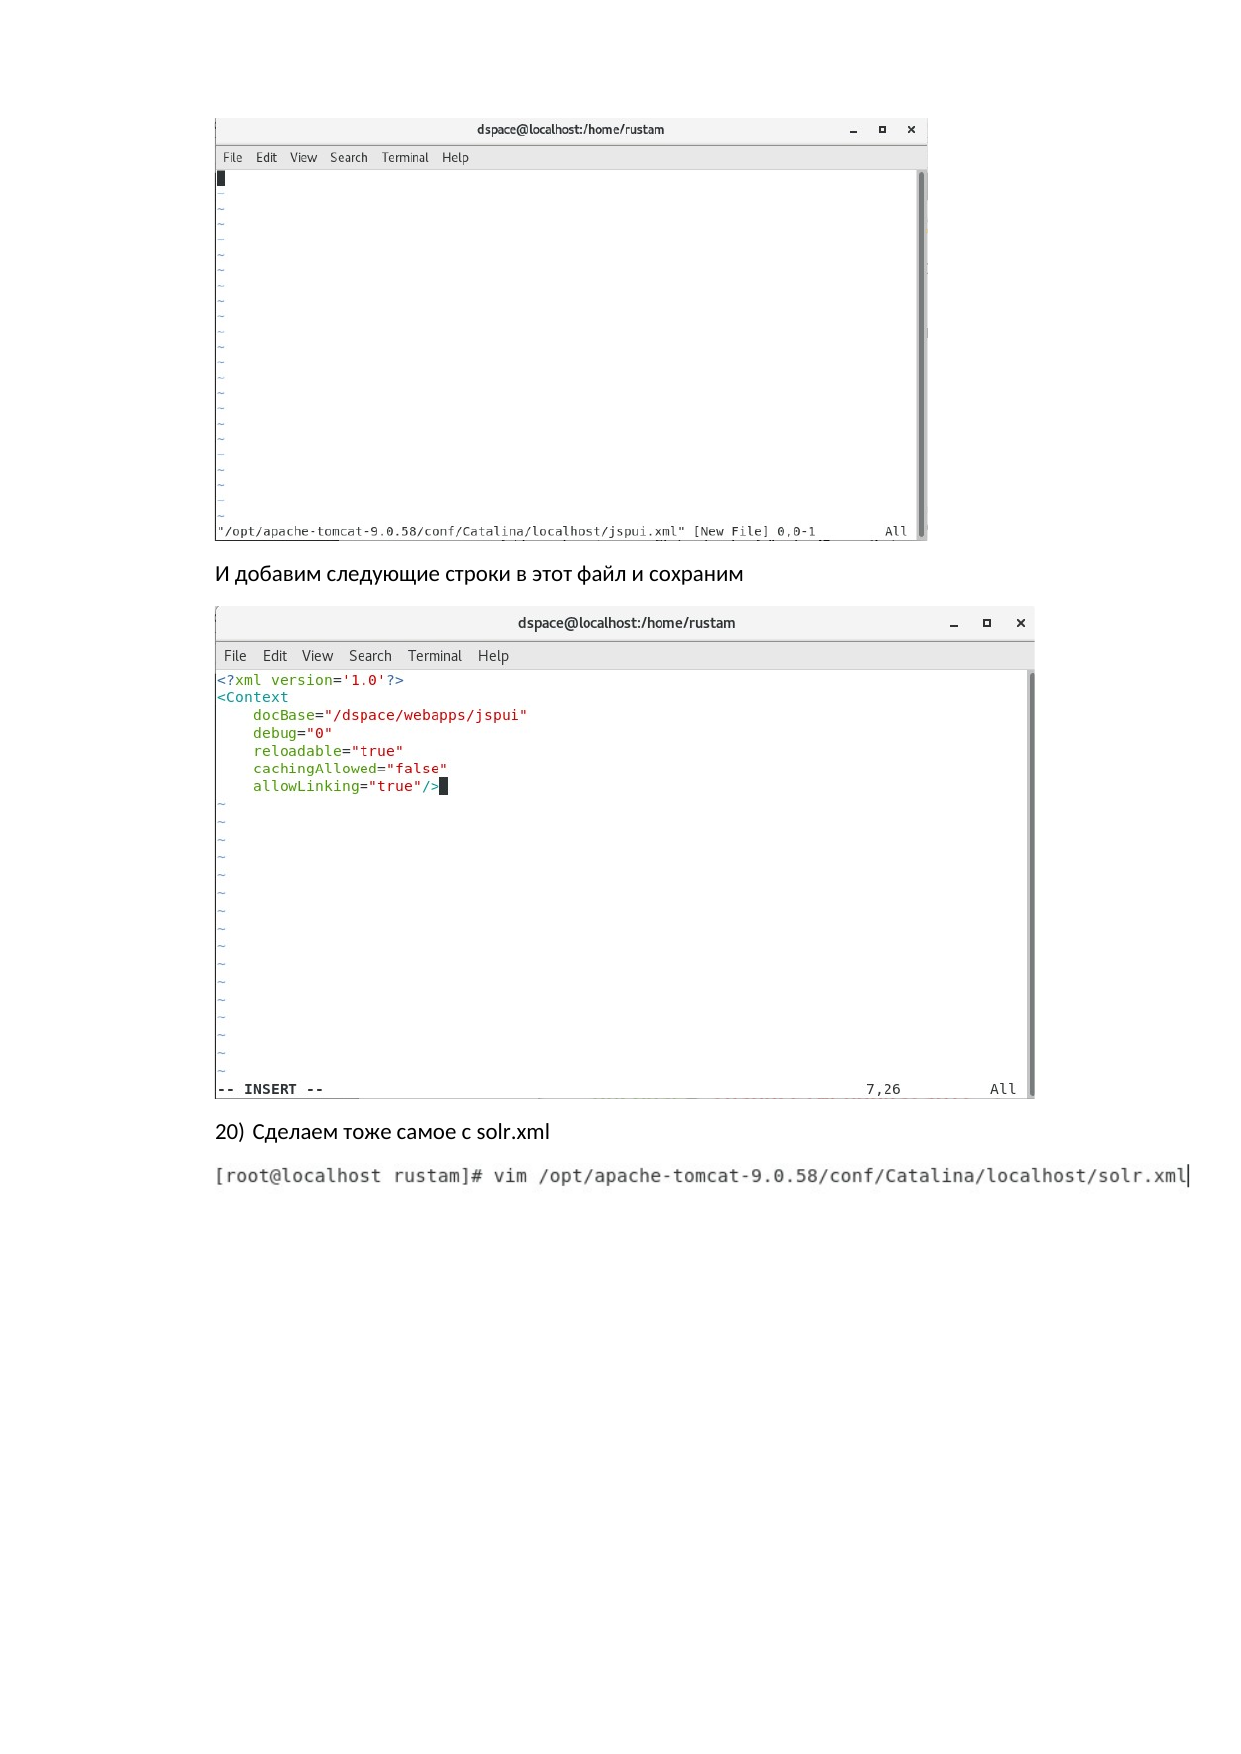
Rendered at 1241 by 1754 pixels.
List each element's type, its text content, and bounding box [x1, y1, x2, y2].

text И добавим следующие строки в этот файл и сохраним [215, 559, 1152, 587]
picture [214, 118, 928, 541]
picture [214, 606, 1035, 1099]
list Сделаем тоже самое с solr.xml [215, 1117, 1152, 1145]
picture [214, 1163, 1190, 1195]
